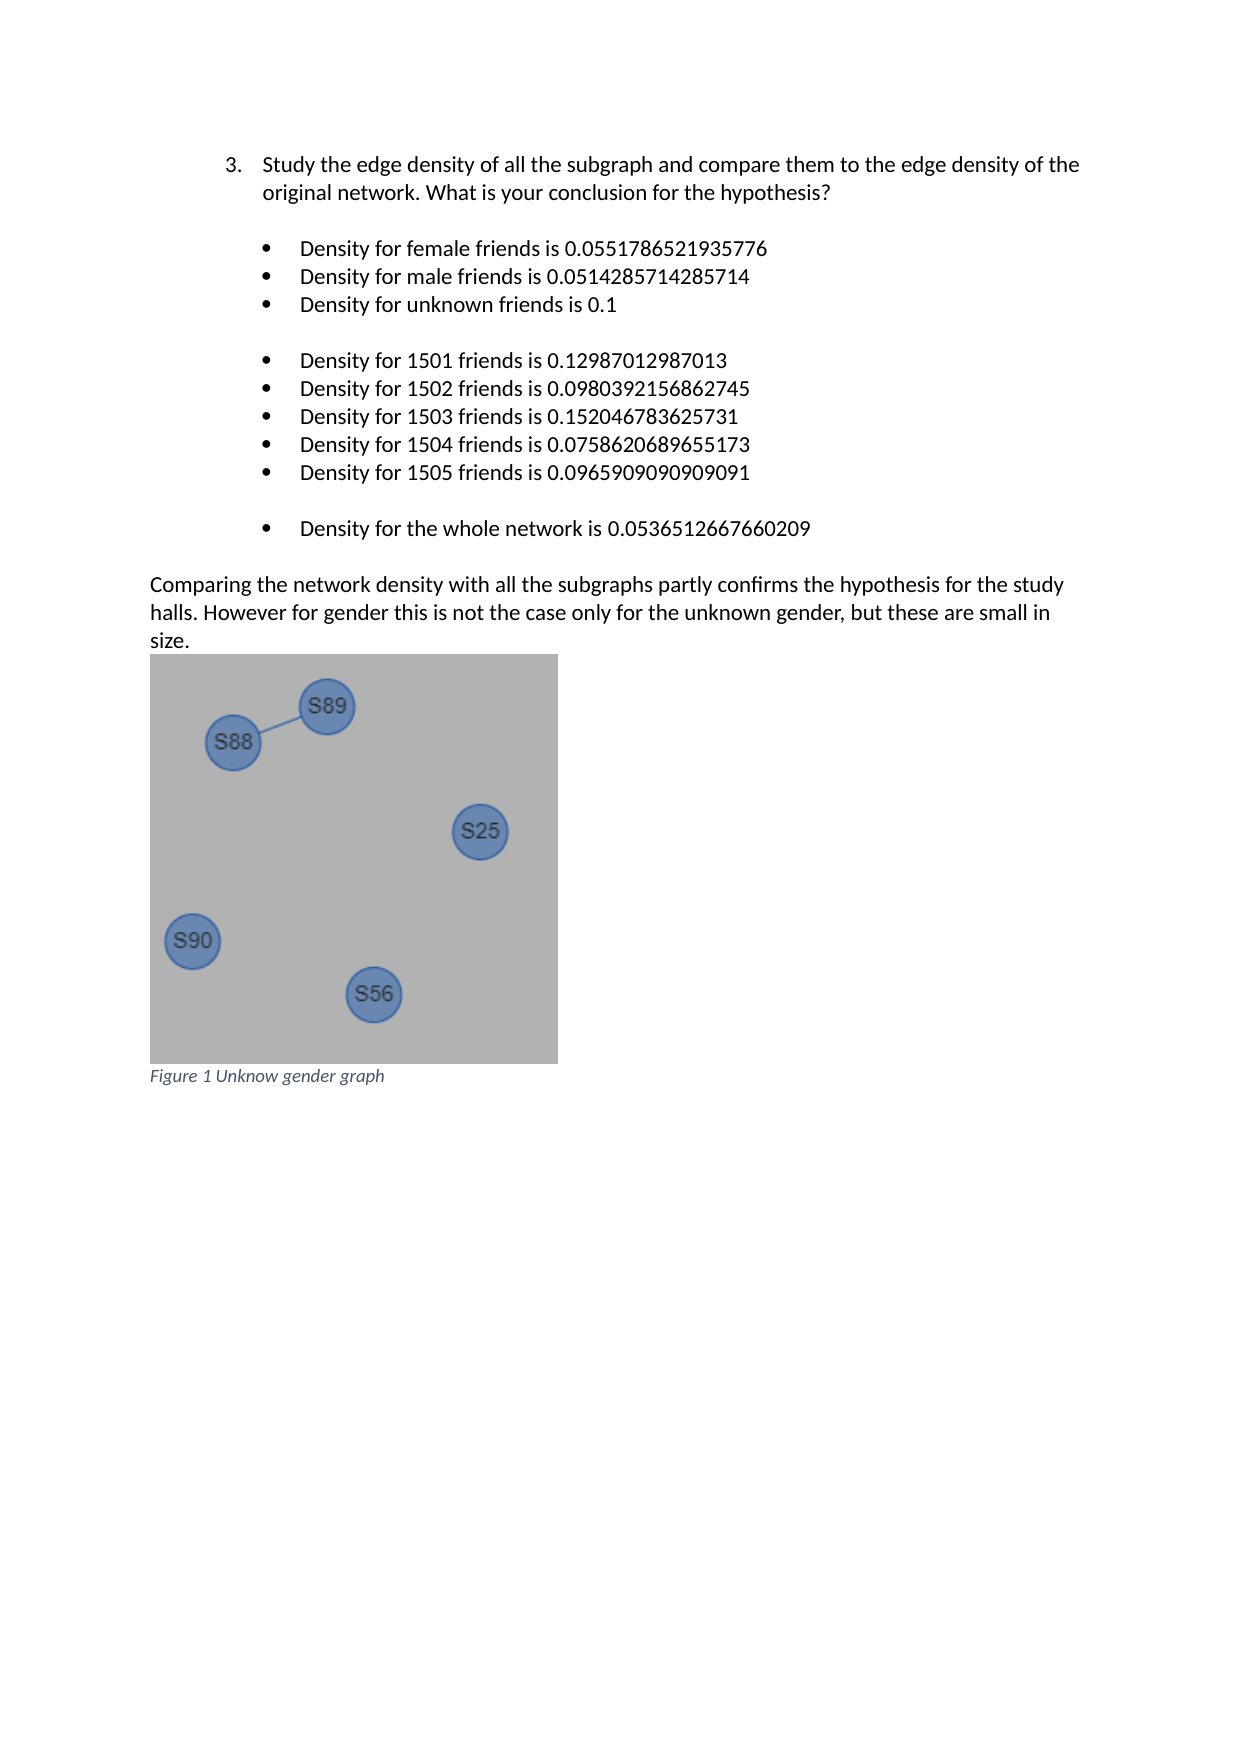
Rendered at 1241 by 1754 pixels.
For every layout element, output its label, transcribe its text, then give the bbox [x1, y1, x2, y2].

text Figure 1 Unknow gender graph [150, 1064, 1090, 1087]
list Density for female friends is 0.0551786521935776 [262, 234, 1090, 262]
list Density for 1504 friends is 0.0758620689655173 [262, 430, 1090, 458]
list Study the edge density of all the subgraph and compare them to the edge density of the original network. What is your conclusion for the hypothesis? [225, 150, 1090, 206]
text Comparing the network density with all the subgraphs partly confirms the hypothesis for the study halls. However for gender this is not the case only for the unknown gender, but these are small in size. [150, 570, 1090, 654]
list Density for 1501 friends is 0.12987012987013 [262, 346, 1090, 374]
list Density for 1502 friends is 0.0980392156862745 [262, 374, 1090, 402]
list Density for 1505 friends is 0.0965909090909091 [262, 458, 1090, 486]
list Density for 1503 friends is 0.152046783625731 [262, 402, 1090, 430]
list Density for unknown friends is 0.1 [262, 290, 1090, 318]
list Density for the whole network is 0.0536512667660209 [262, 514, 1090, 542]
picture [150, 654, 558, 1064]
list Density for male friends is 0.0514285714285714 [262, 262, 1090, 290]
